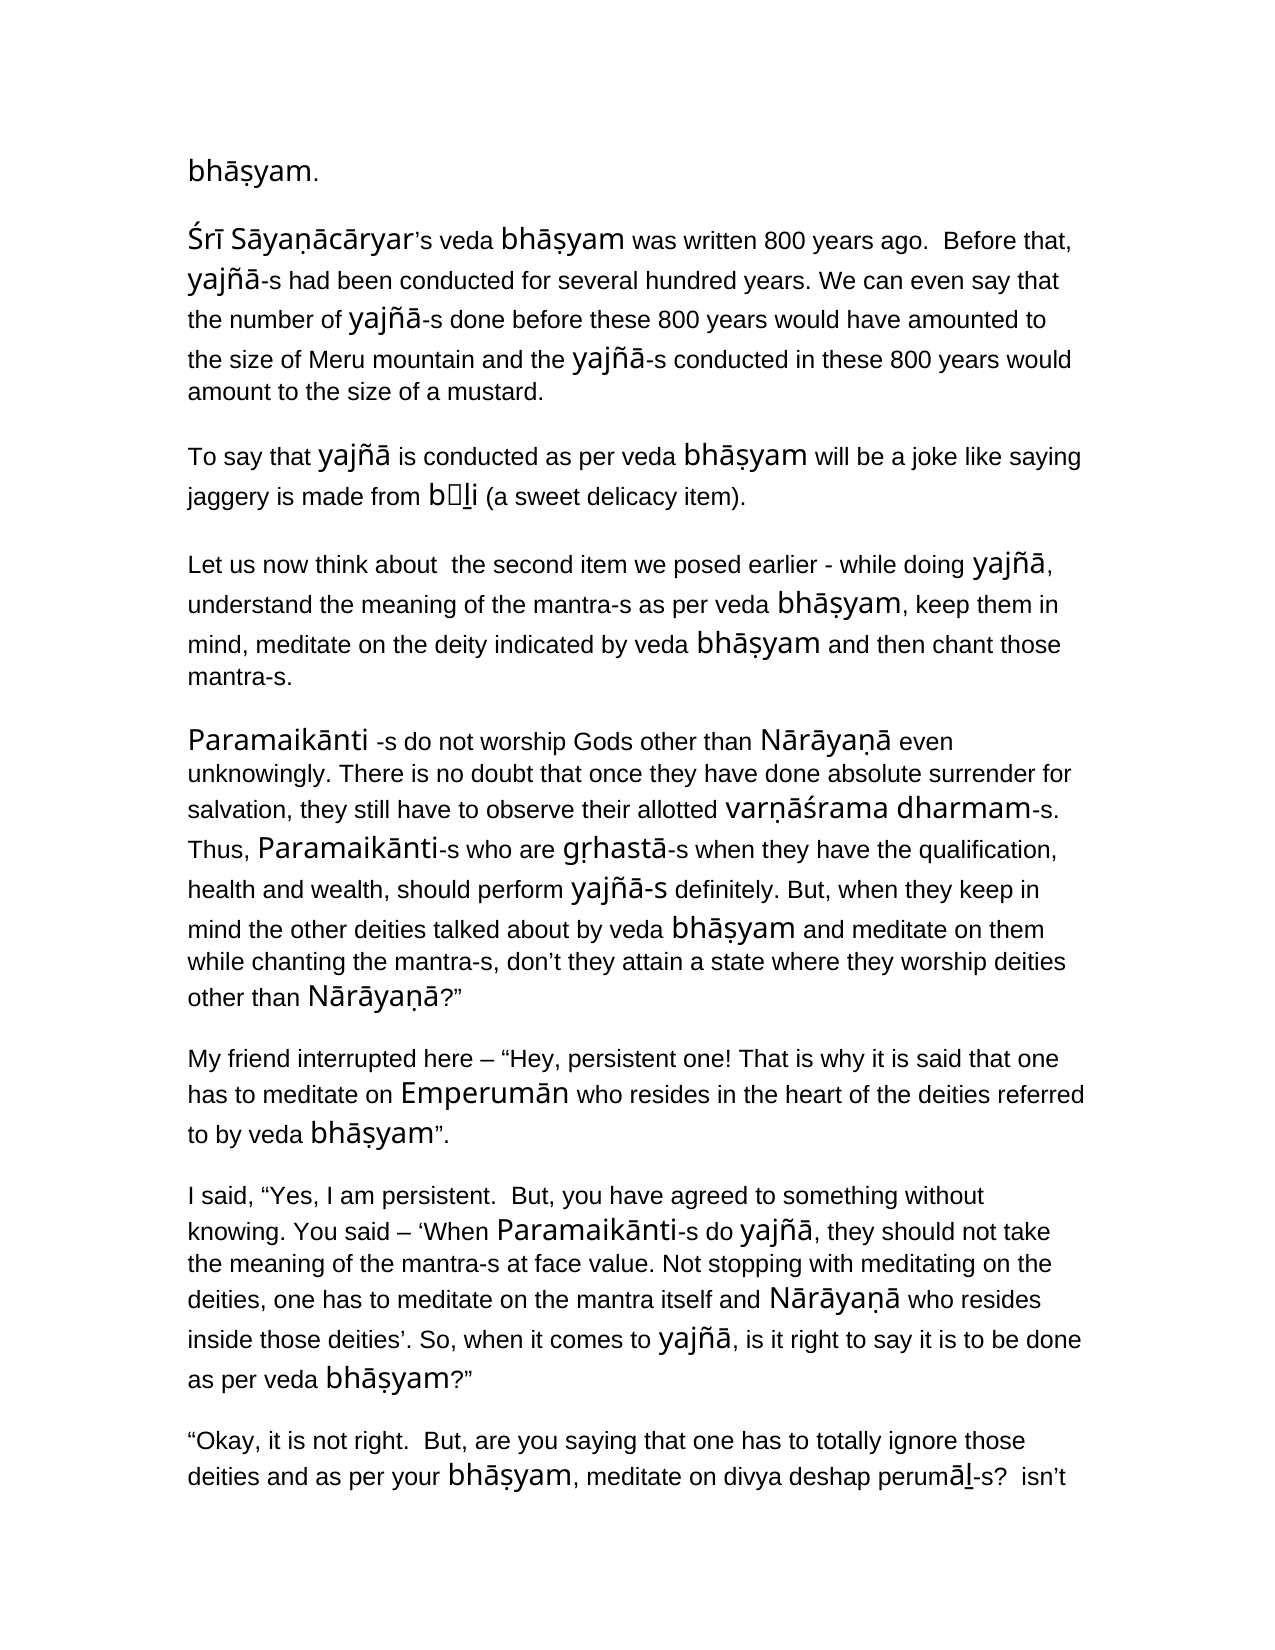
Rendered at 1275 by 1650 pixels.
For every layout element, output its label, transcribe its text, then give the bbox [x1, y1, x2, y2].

text My friend interrupted here – “Hey, persistent one! That is why it is said that one has to meditate on Emperumān who resides in the heart of the deities referred to by veda bhāṣyam”. [187, 1044, 1087, 1152]
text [187, 1426, 1087, 1494]
text Paramaikānti -s do not worship Gods other than Nārāyaṇā even unknowingly. There is no doubt that once they have done absolute surrender for salvation, they still have to observe their allotted varṇāśrama dharmam-s. Thus, Paramaikānti-s who are gṛhastā-s when they have the qualification, health and wealth, should perform yajñā-s definitely. But, when they keep in mind the other deities talked about by veda bhāṣyam and meditate on them while chanting the mantra-s, don’t they attain a state where they worship deities other than Nārāyaṇā?” [187, 719, 1087, 1015]
text Let us now think about the second item we posed earlier - while doing yajñā, understand the meaning of the mantra-s as per veda bhāṣyam, keep them in mind, meditate on the deity indicated by veda bhāṣyam and then chant those mantra-s. [187, 543, 1087, 691]
text I said, “Yes, I am persistent. But, you have agreed to something without knowing. You said – ‘When Paramaikānti-s do yajñā, they should not take the meaning of the mantra-s at face value. Not stopping with meditating on the deities, one has to meditate on the mantra itself and Nārāyaṇā who resides inside those deities’. So, when it comes to yajñā, is it right to say it is to be done as per veda bhāṣyam?” [187, 1181, 1087, 1397]
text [187, 150, 1087, 190]
text Śrī Sāyaṇācāryar’s veda bhāṣyam was written 800 years ago. Before that, yajñā-s had been conducted for several hundred years. We can even say that the number of yajñā-s done before these 800 years would have amounted to the size of Meru mountain and the yajñā-s conducted in these 800 years would amount to the size of a mustard. [187, 218, 1087, 406]
text To say that yajñā is conducted as per veda bhāṣyam will be a joke like saying jaggery is made from bḻi (a sweet delicacy item). [187, 435, 1087, 514]
